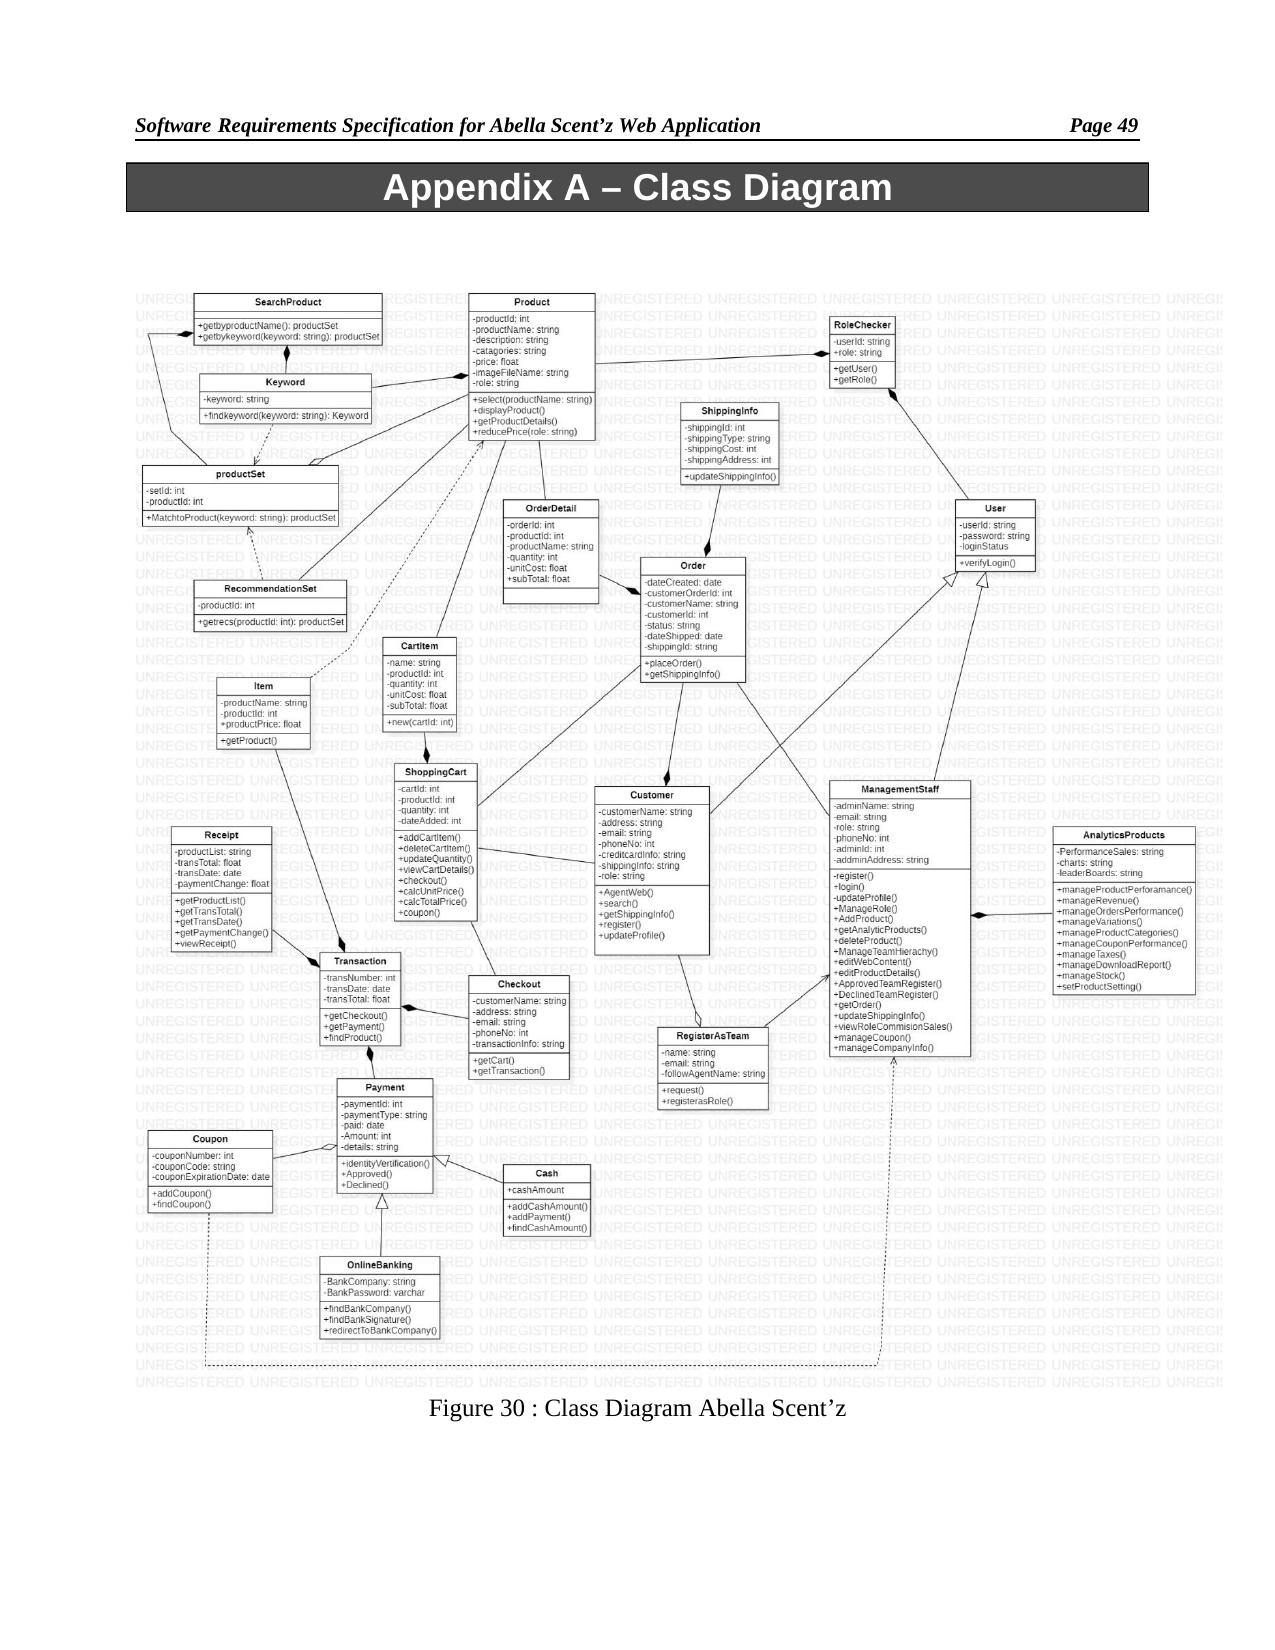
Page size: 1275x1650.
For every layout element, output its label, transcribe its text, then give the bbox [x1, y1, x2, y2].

picture [135, 286, 1223, 1394]
text Figure 30 : Class Diagram Abella Scent’z [135, 1394, 1140, 1422]
text Appendix A – Class Diagram [127, 164, 1148, 211]
